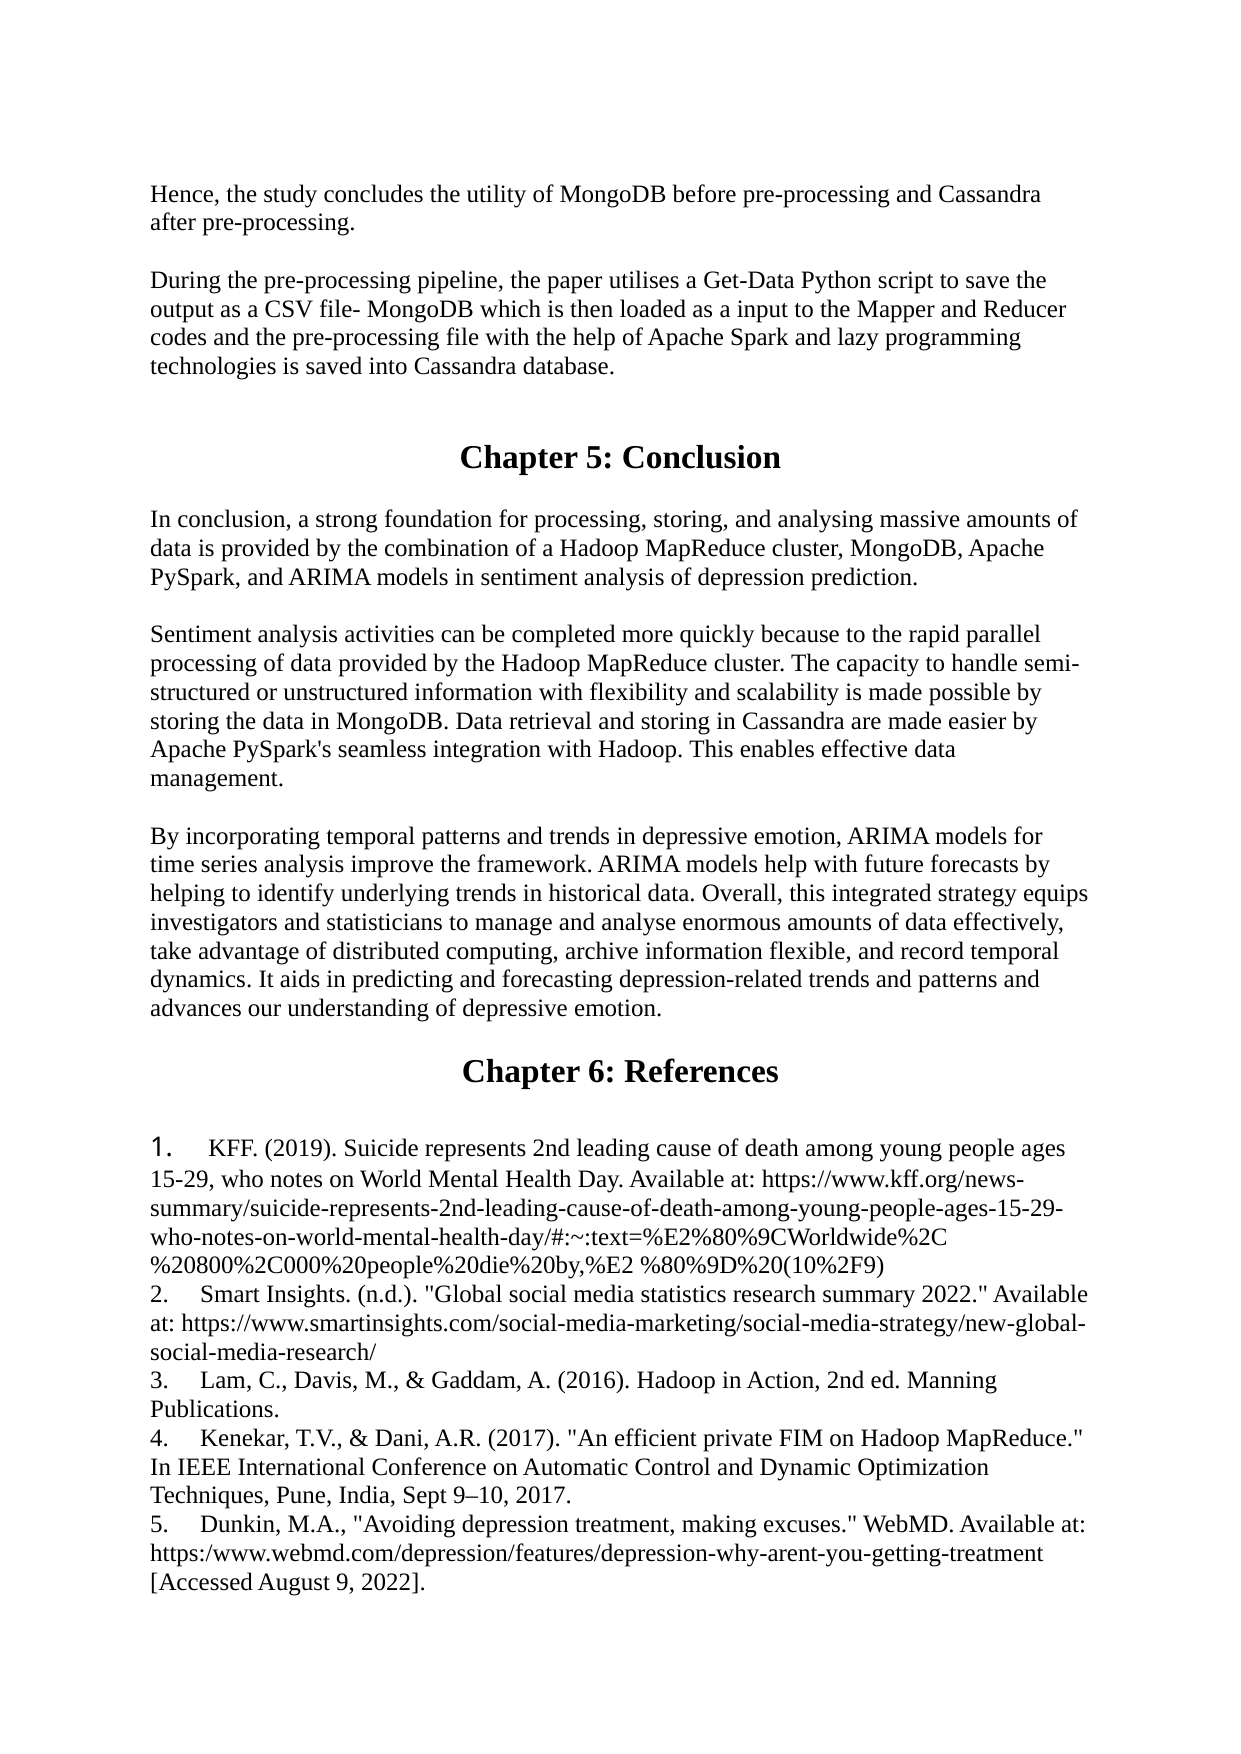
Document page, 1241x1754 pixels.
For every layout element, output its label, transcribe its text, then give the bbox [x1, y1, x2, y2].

text 4. Kenekar, T.V., & Dani, A.R. (2017). "An efficient private FIM on Hadoop MapReduce." In IEEE International Conference on Automatic Control and Dynamic Optimization Techniques, Pune, India, Sept 9–10, 2017. [150, 1423, 1090, 1509]
text 5. Dunkin, M.A., "Avoiding depression treatment, making excuses." WebMD. Available at: https:/www.webmd.com/depression/features/depression-why-arent-you-getting-treatment [Accessed August 9, 2022]. [150, 1509, 1090, 1596]
text 1. KFF. (2019). Suicide represents 2nd leading cause of death among young people ages 15-29, who notes on World Mental Health Day. Available at: https://www.kff.org/news- summary/suicide-represents-2nd-leading-cause-of-death-among-young-people-ages-15-29- who-notes-on-world-mental-health-day/#:~:text=%E2%80%9CWorldwide%2C%20800%2C000%20people%20die%20by,%E2 %80%9D%20(10%2F9) [150, 1127, 1090, 1279]
text 2. Smart Insights. (n.d.). "Global social media statistics research summary 2022." Available at: https://www.smartinsights.com/social-media-marketing/social-media-strategy/new-global-social-media-research/ [150, 1279, 1090, 1366]
text Sentiment analysis activities can be completed more quickly because to the rapid parallel processing of data provided by the Hadoop MapReduce cluster. The capacity to handle semi-structured or unstructured information with flexibility and scalability is made possible by storing the data in MongoDB. Data retrieval and storing in Cassandra are made easier by Apache PySpark's seamless integration with Hadoop. This enables effective data management. [150, 619, 1090, 792]
text In conclusion, a strong foundation for processing, storing, and analysing massive amounts of data is provided by the combination of a Hadoop MapReduce cluster, MongoDB, Apache PySpark, and ARIMA models in sentiment analysis of depression prediction. [150, 504, 1090, 591]
text Hence, the study concludes the utility of MongoDB before pre-processing and Cassandra after pre-processing. [150, 179, 1090, 236]
text Chapter 5: Conclusion [150, 437, 1090, 476]
text Chapter 6: References [150, 1051, 1090, 1089]
text By incorporating temporal patterns and trends in depressive emotion, ARIMA models for time series analysis improve the framework. ARIMA models help with future forecasts by helping to identify underlying trends in historical data. Overall, this integrated strategy equips investigators and statisticians to manage and analyse enormous amounts of data effectively, take advantage of distributed computing, archive information flexible, and record temporal dynamics. It aids in predicting and forecasting depression-related trends and patterns and advances our understanding of depressive emotion. [150, 821, 1090, 1022]
text During the pre-processing pipeline, the paper utilises a Get-Data Python script to save the output as a CSV file- MongoDB which is then loaded as a input to the Mapper and Reducer codes and the pre-processing file with the help of Apache Spark and lazy programming technologies is saved into Cassandra database. [150, 265, 1090, 380]
text 3. Lam, C., Davis, M., & Gaddam, A. (2016). Hadoop in Action, 2nd ed. Manning Publications. [150, 1366, 1090, 1423]
